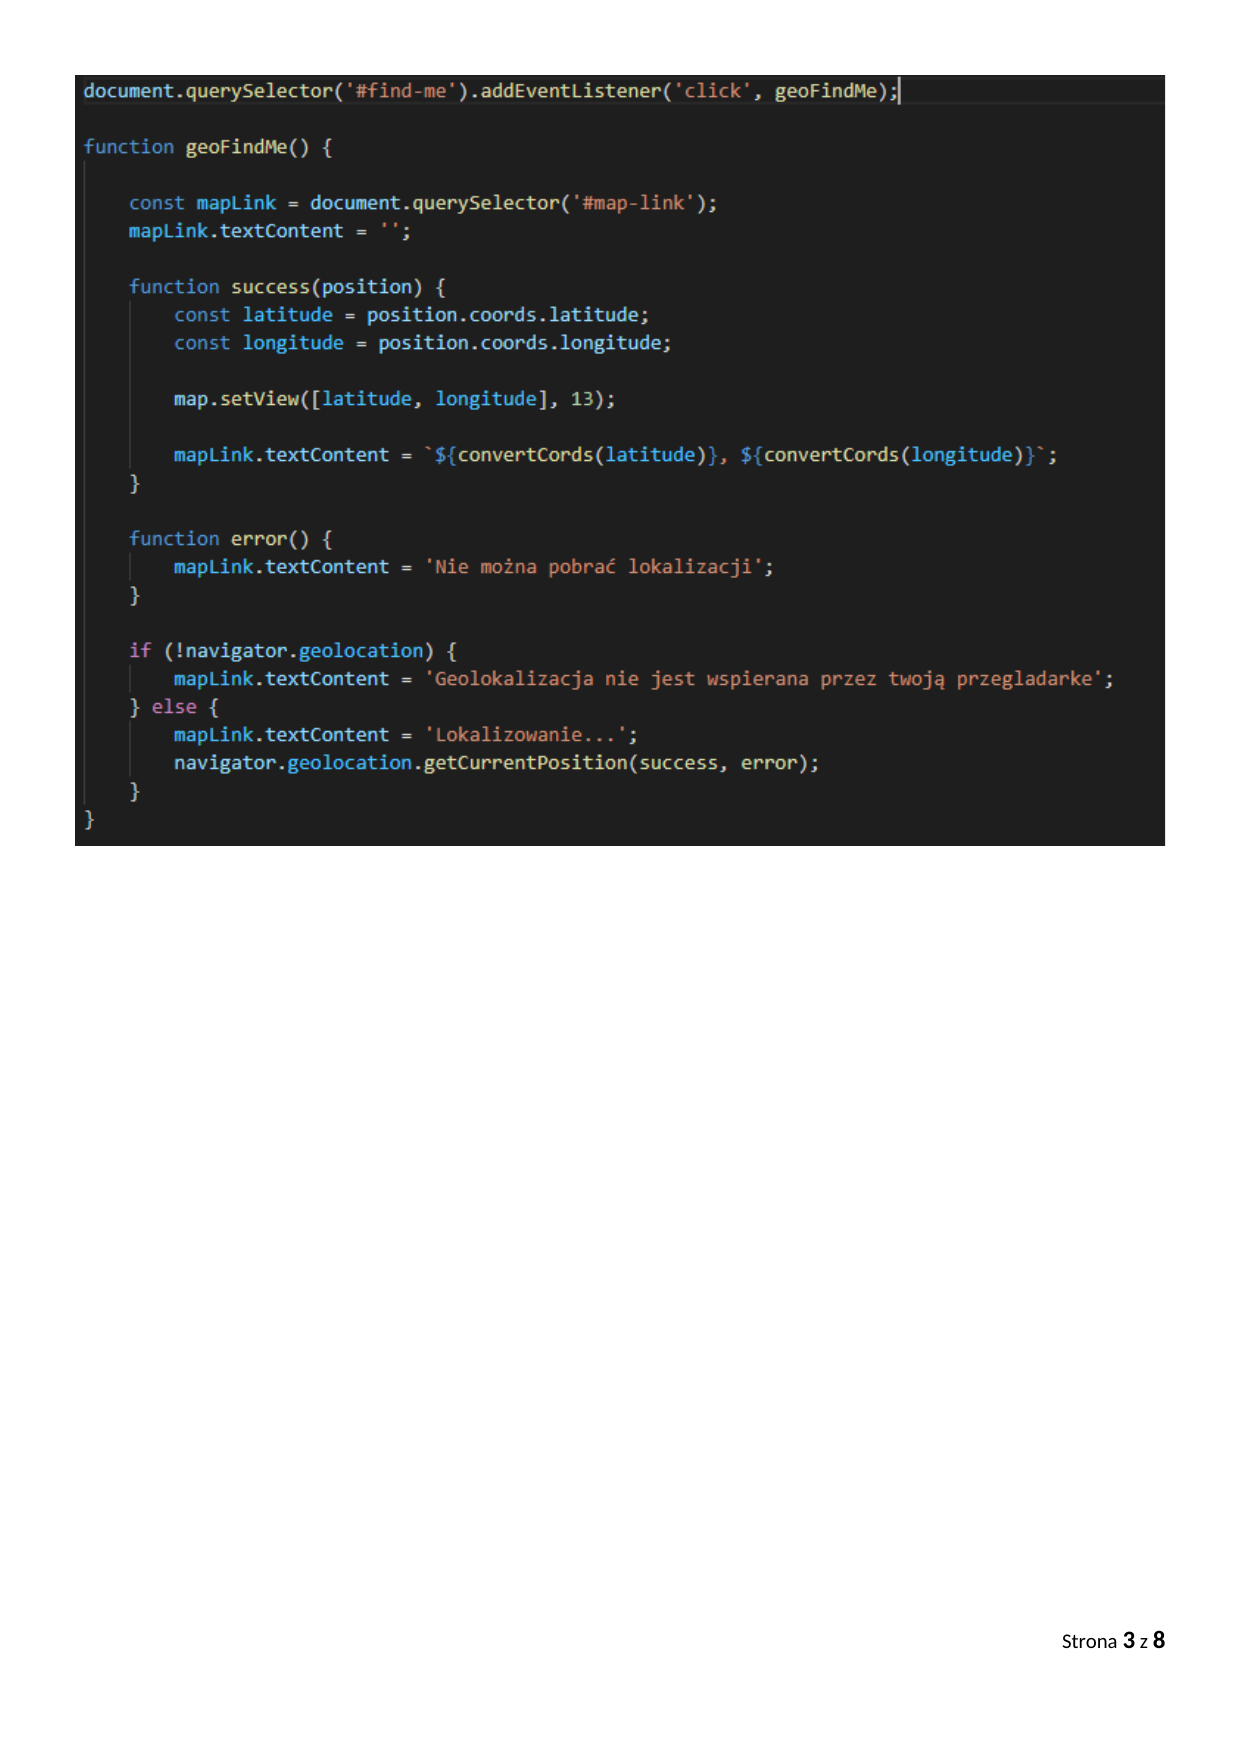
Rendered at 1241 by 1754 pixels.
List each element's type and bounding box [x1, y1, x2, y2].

picture [75, 75, 1166, 846]
